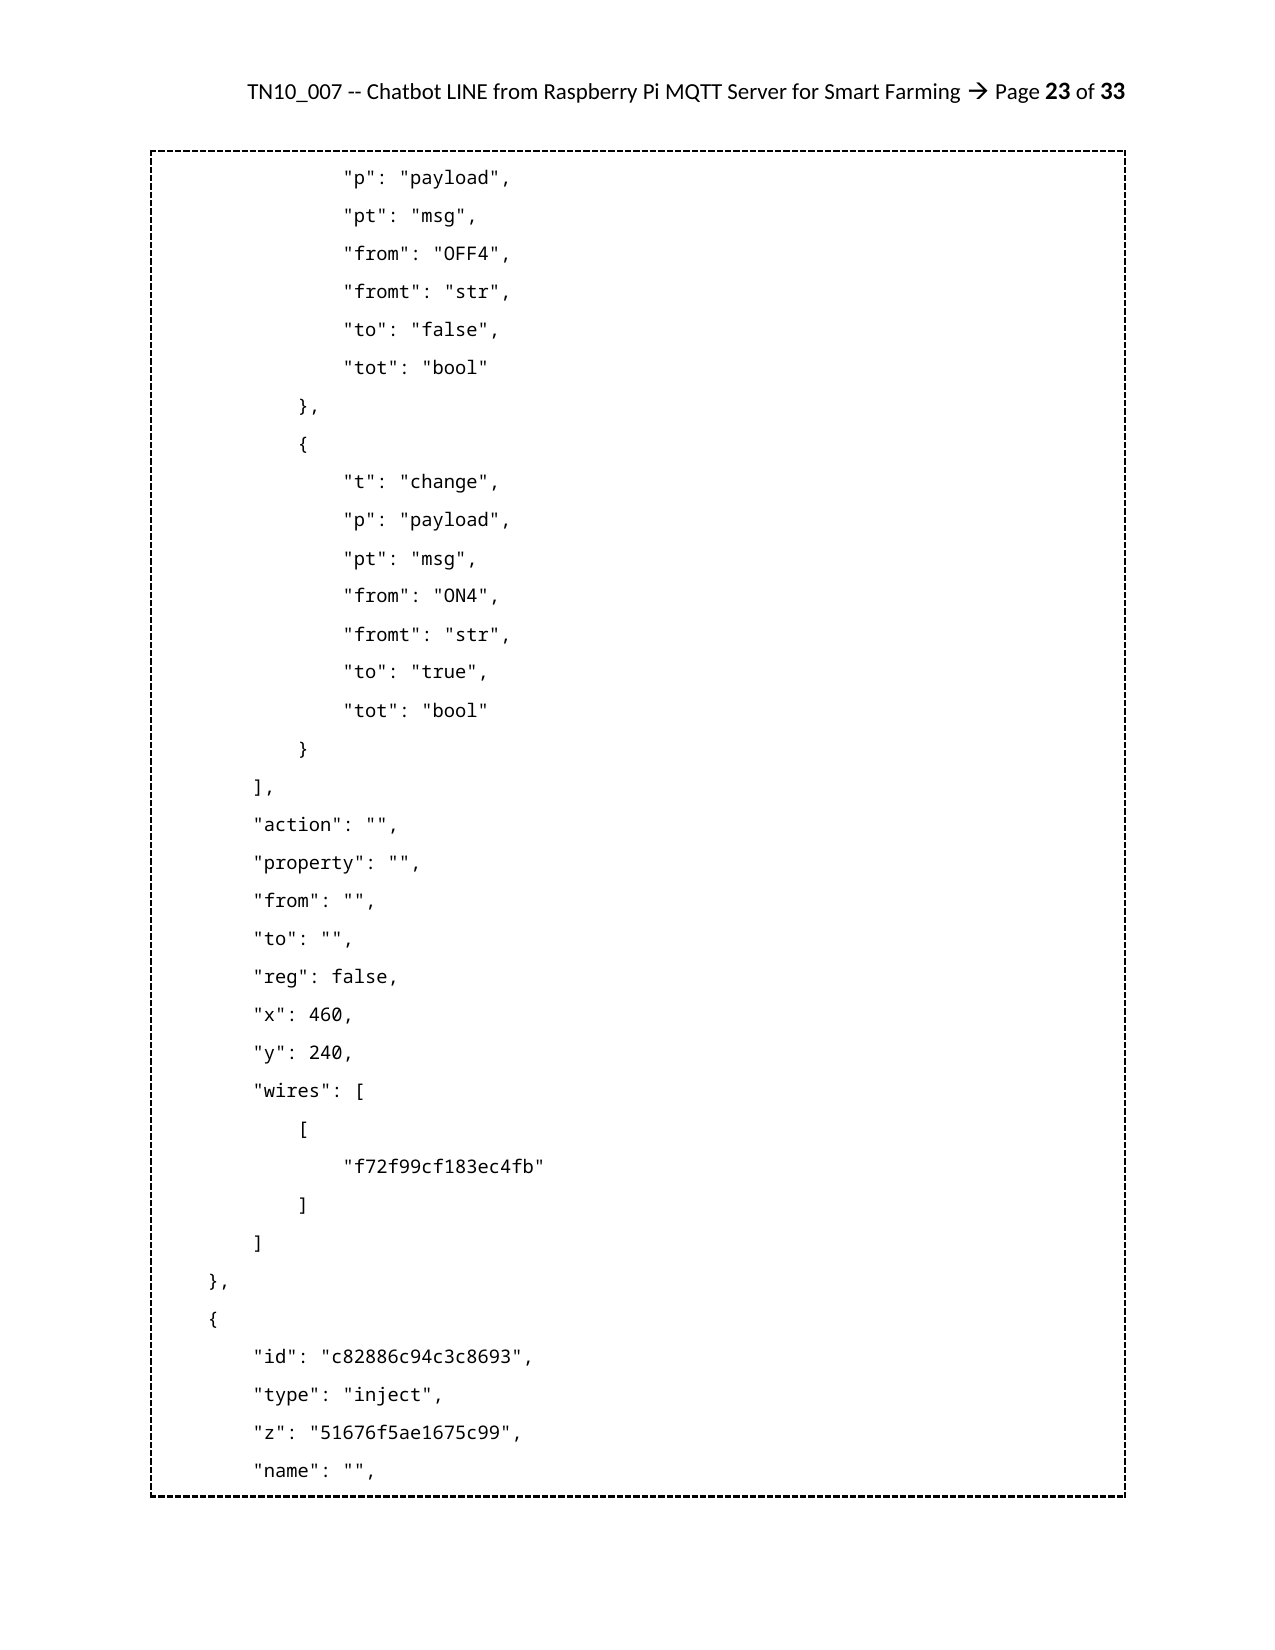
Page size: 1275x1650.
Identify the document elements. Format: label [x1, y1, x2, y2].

table_header [151, 150, 1125, 1495]
